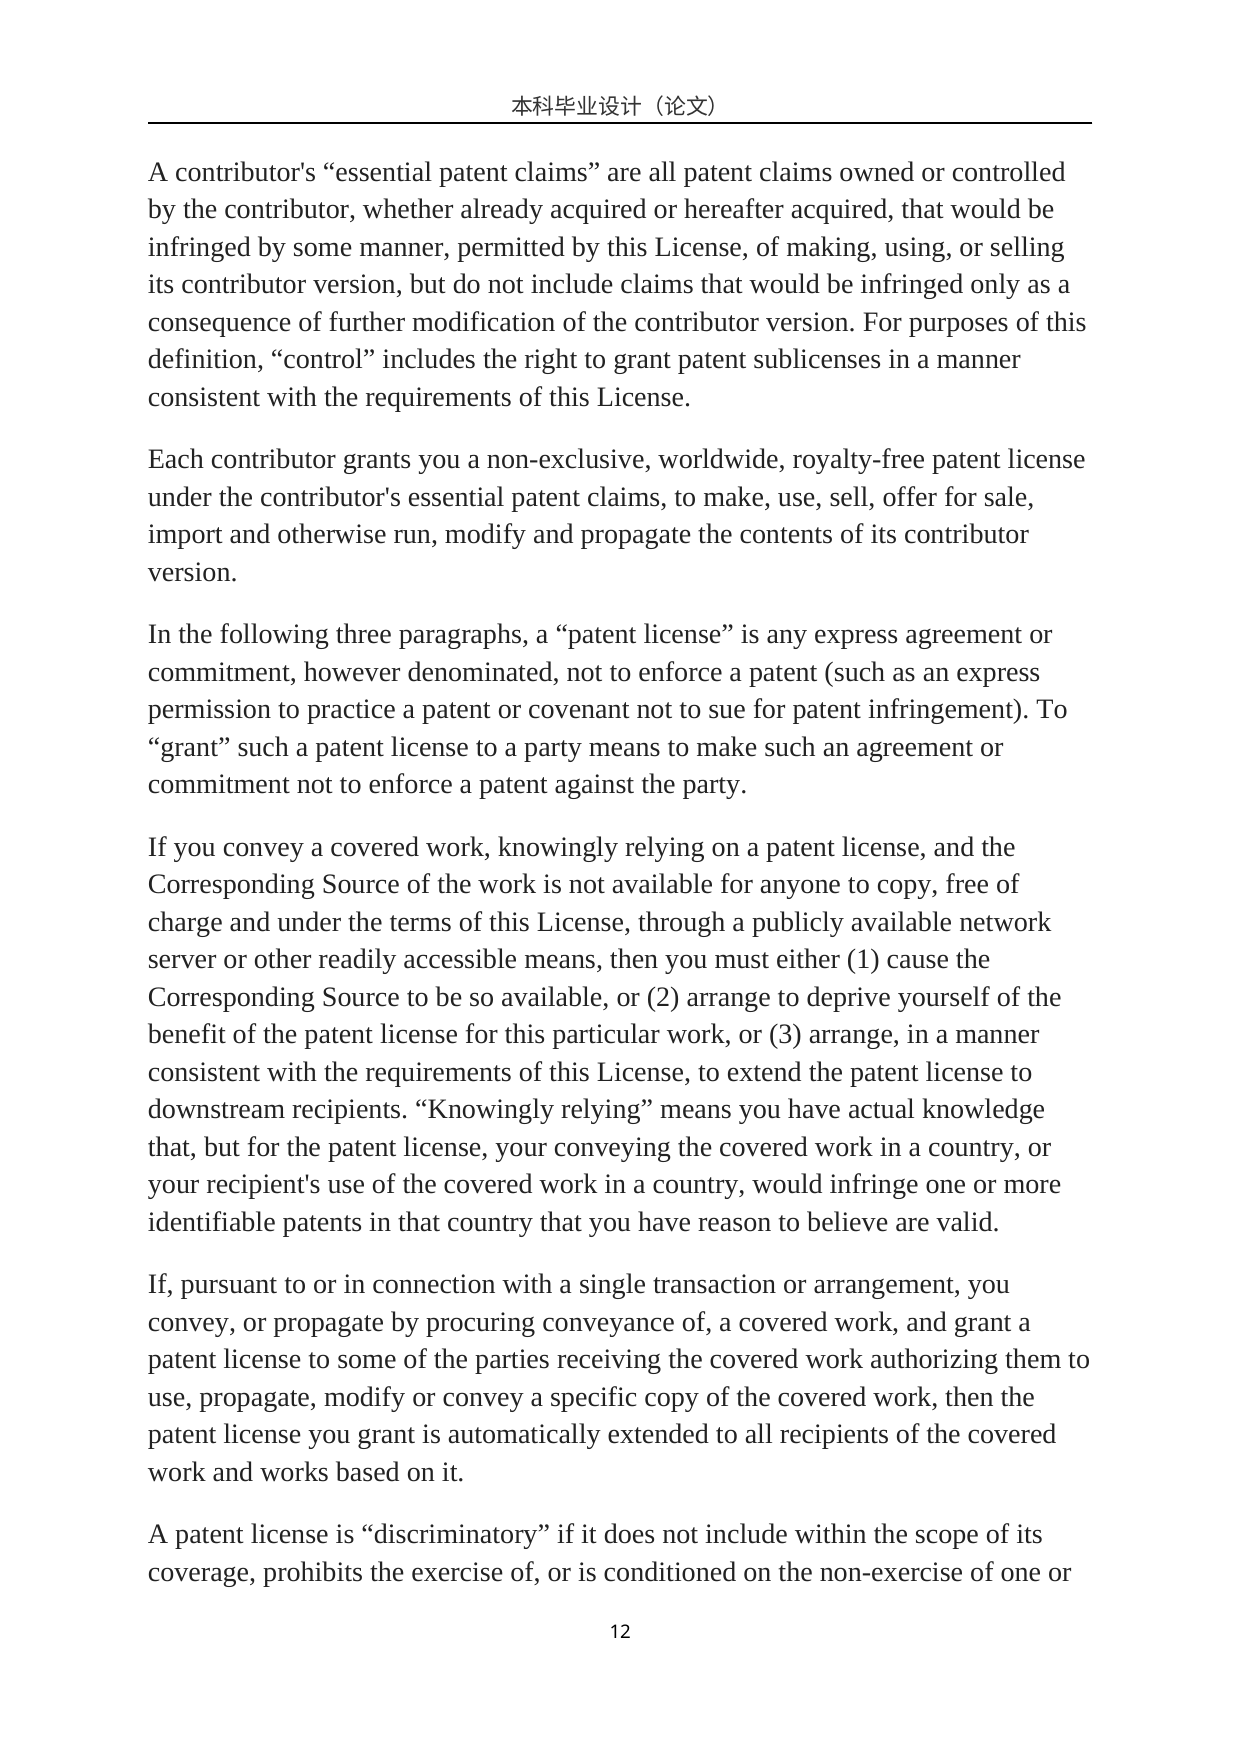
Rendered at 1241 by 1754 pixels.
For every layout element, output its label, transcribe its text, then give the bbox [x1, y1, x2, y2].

text Each contributor grants you a non-exclusive, worldwide, royalty-free patent license under the contributor's essential patent claims, to make, use, sell, offer for sale, import and otherwise run, modify and propagate the contents of its contributor version. [148, 437, 1092, 587]
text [148, 1512, 1092, 1587]
text In the following three paragraphs, a “patent license” is any express agreement or commitment, however denominated, not to enforce a patent (such as an express permission to practice a patent or covenant not to sue for patent infringement). To “grant” such a patent license to a party means to make such an agreement or commitment not to enforce a patent against the party. [148, 612, 1092, 800]
text If, pursuant to or in connection with a single transaction or arrangement, you convey, or propagate by procuring conveyance of, a covered work, and grant a patent license to some of the parties receiving the covered work authorizing them to use, propagate, modify or convey a specific copy of the covered work, then the patent license you grant is automatically extended to all recipients of the covered work and works based on it. [148, 1262, 1092, 1487]
text A contributor's “essential patent claims” are all patent claims owned or controlled by the contributor, whether already acquired or hereafter acquired, that would be infringed by some manner, permitted by this License, of making, using, or selling its contributor version, but do not include claims that would be infringed only as a consequence of further modification of the contributor version. For purposes of this definition, “control” includes the right to grant patent sublicenses in a manner consistent with the requirements of this License. [148, 150, 1092, 412]
text If you convey a covered work, knowingly relying on a patent license, and the Corresponding Source of the work is not available for anyone to copy, free of charge and under the terms of this License, through a publicly available network server or other readily accessible means, then you must either (1) cause the Corresponding Source to be so available, or (2) arrange to deprive yourself of the benefit of the patent license for this particular work, or (3) arrange, in a manner consistent with the requirements of this License, to extend the patent license to downstream recipients. “Knowingly relying” means you have actual knowledge that, but for the patent license, your conveying the covered work in a country, or your recipient's use of the covered work in a country, would infringe one or more identifiable patents in that country that you have reason to believe are valid. [148, 825, 1092, 1237]
